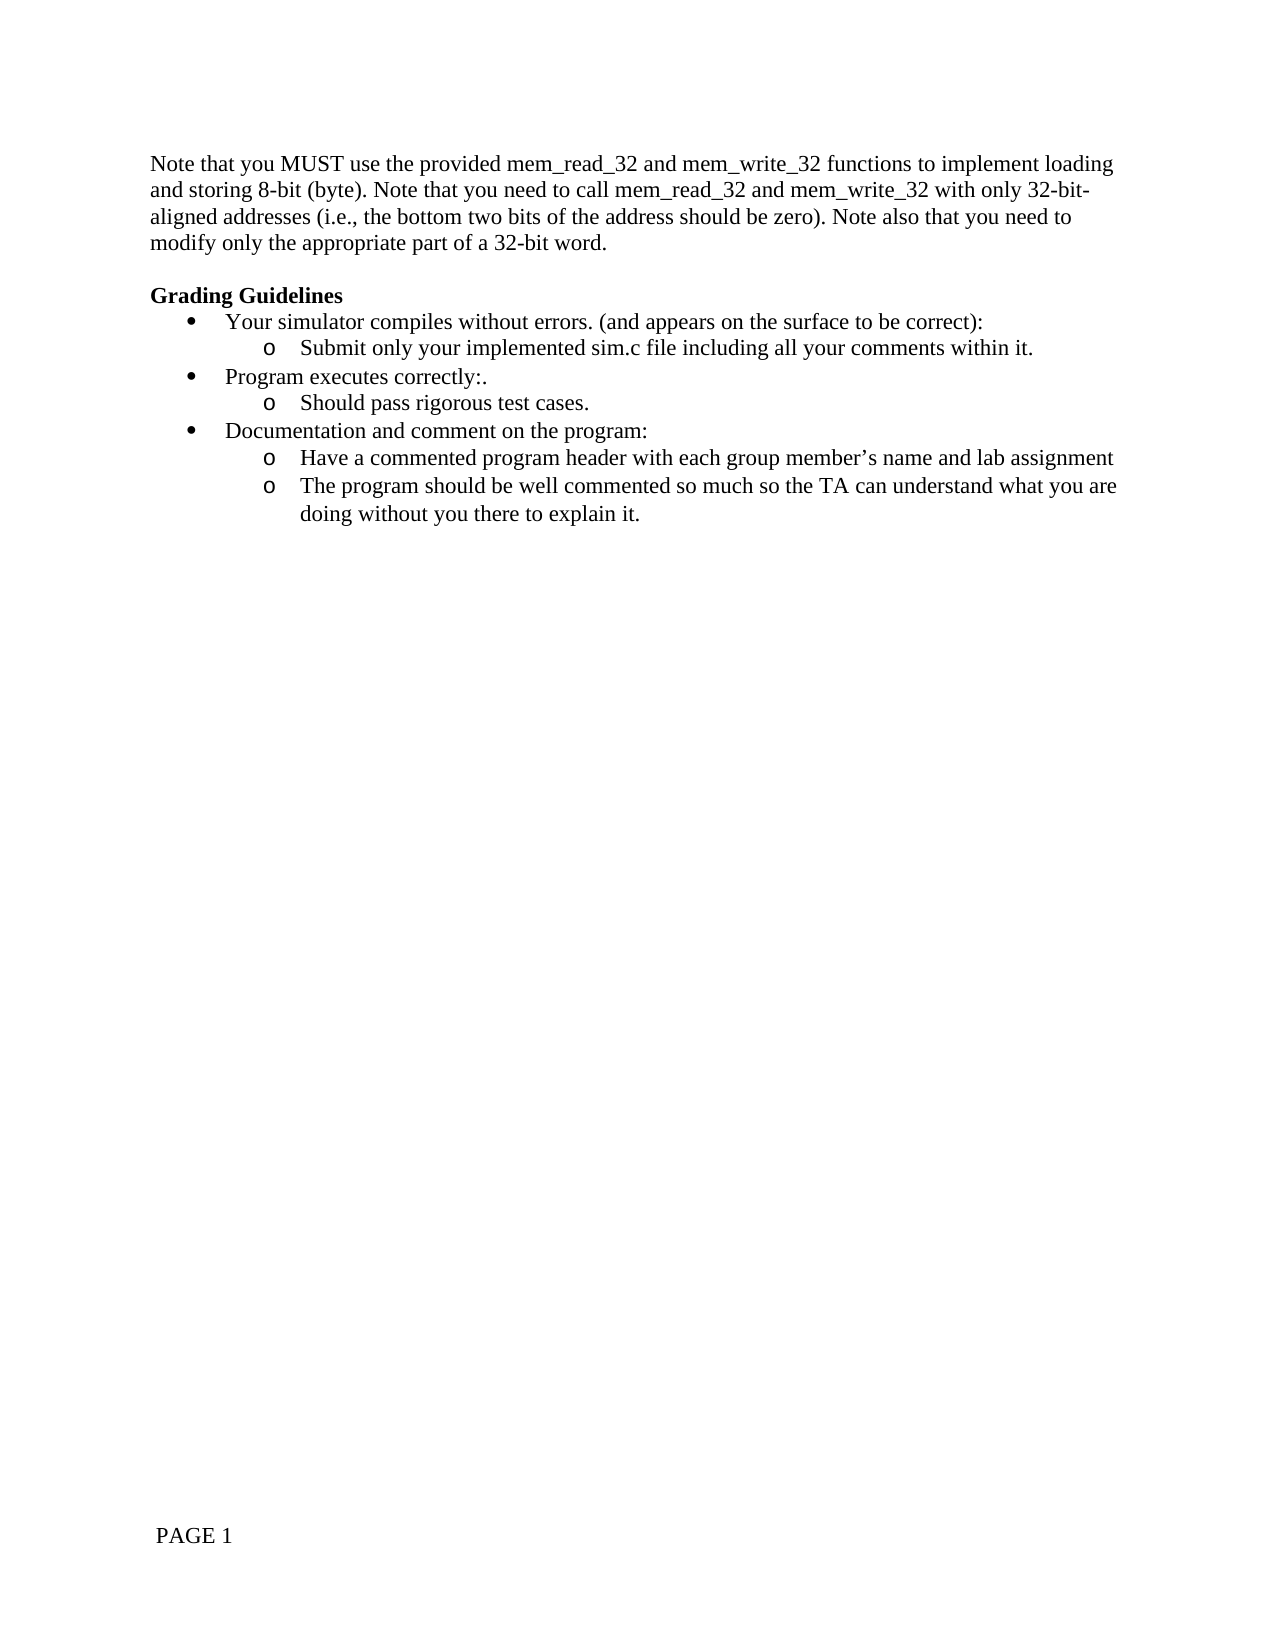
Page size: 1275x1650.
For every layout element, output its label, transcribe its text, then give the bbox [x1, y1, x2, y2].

list Should pass rigorous test cases. [262, 389, 1125, 417]
list The program should be well commented so much so the TA can understand what you are doing without you there to explain it. [262, 472, 1125, 526]
list Program executes correctly:. [187, 363, 1125, 389]
text Grading Guidelines [150, 282, 1125, 308]
text Note that you MUST use the provided mem_read_32 and mem_write_32 functions to implement loading and storing 8-bit (byte). Note that you need to call mem_read_32 and mem_write_32 with only 32-bit-aligned addresses (i.e., the bottom two bits of the address should be zero). Note also that you need to modify only the appropriate part of a 32-bit word. [150, 150, 1125, 255]
list Your simulator compiles without errors. (and appears on the surface to be correct): [187, 308, 1125, 334]
list Documentation and comment on the program: [187, 417, 1125, 444]
list Submit only your implemented sim.c file including all your comments within it. [262, 334, 1125, 363]
list Have a commented program header with each group member’s name and lab assignment [262, 444, 1125, 472]
